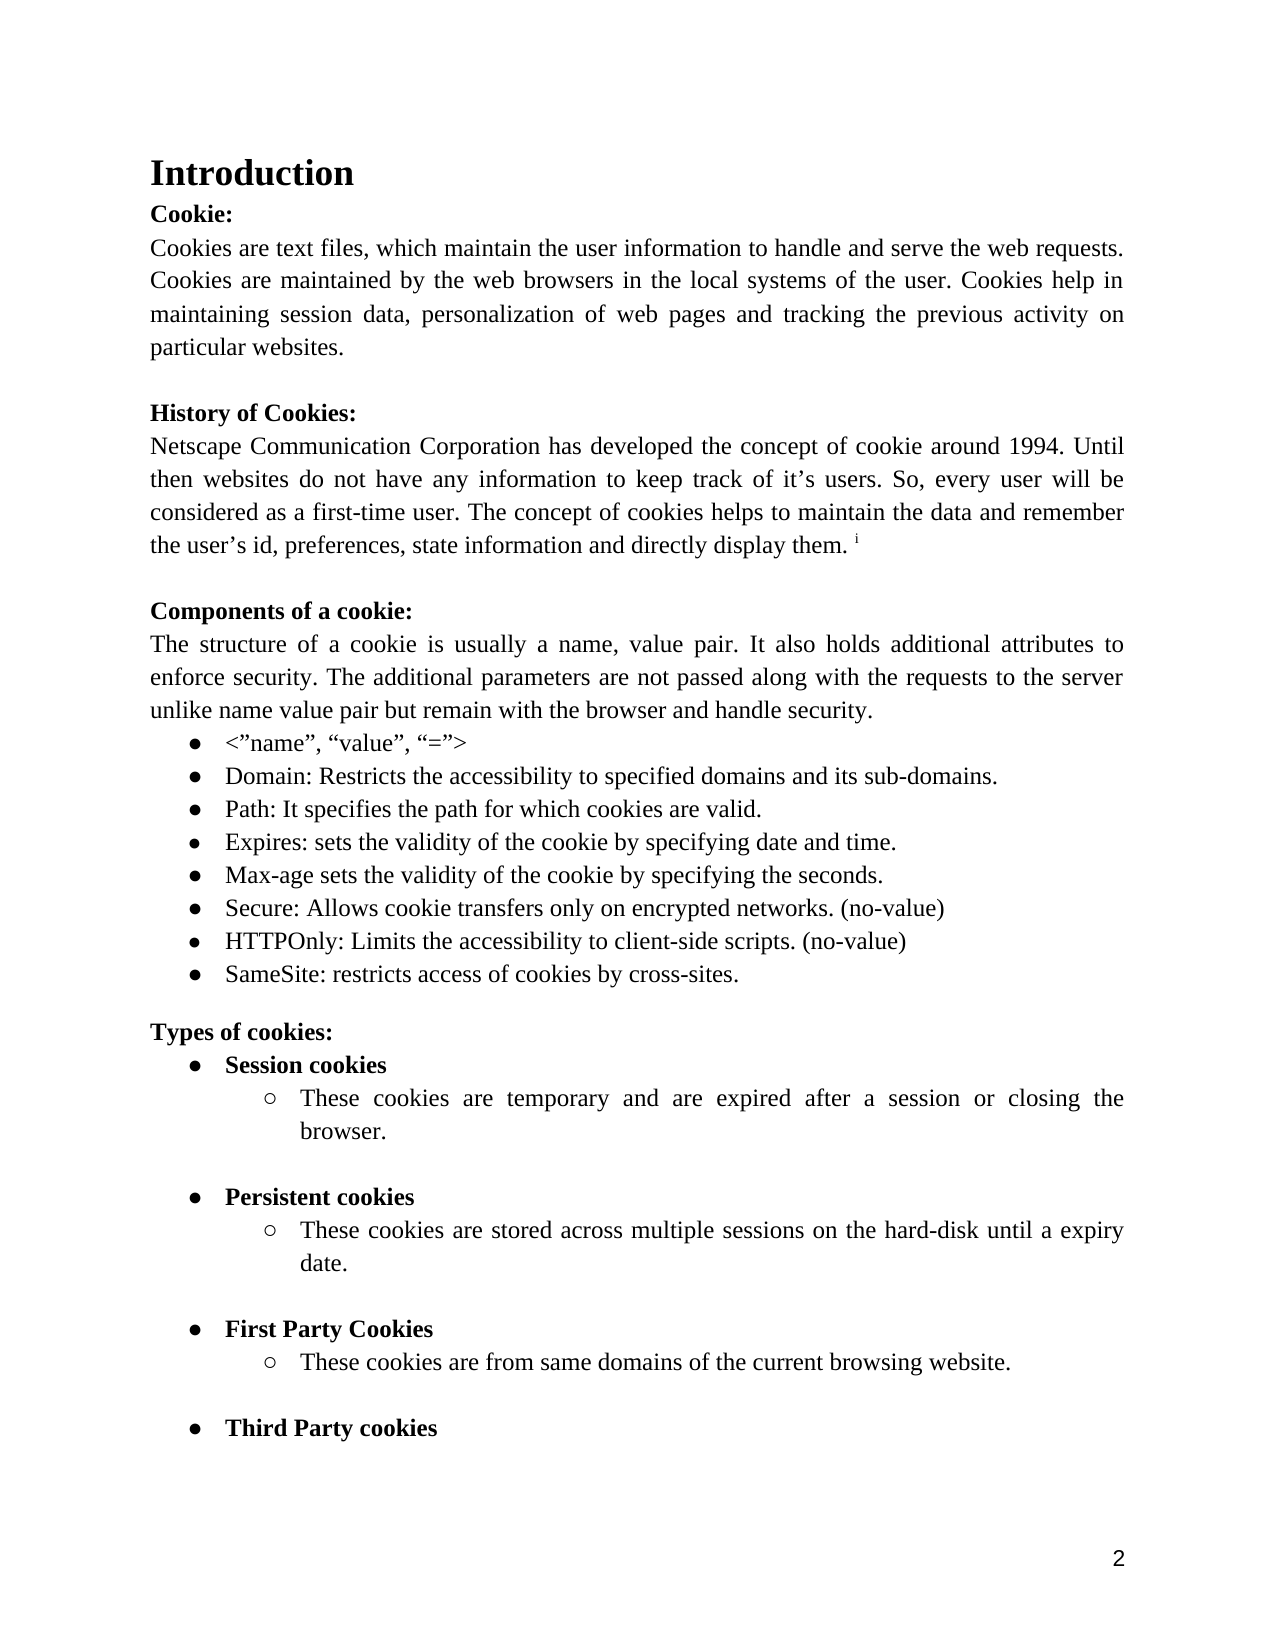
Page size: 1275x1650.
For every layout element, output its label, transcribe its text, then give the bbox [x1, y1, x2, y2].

text Cookies are text files, which maintain the user information to handle and serve the web requests. Cookies are maintained by the web browsers in the local systems of the user. Cookies help in maintaining session data, personalization of web pages and tracking the previous activity on particular websites. [150, 233, 1125, 360]
text Introduction [150, 150, 1125, 193]
list First Party Cookies [187, 1314, 1125, 1343]
list SameSite: restricts access of cookies by cross-sites. [187, 959, 1125, 988]
list Domain: Restricts the accessibility to specified domains and its sub-domains. [187, 761, 1125, 790]
list These cookies are from same domains of the current browsing website. [262, 1347, 1125, 1376]
list These cookies are temporary and are expired after a session or closing the browser. [262, 1083, 1125, 1145]
text Cookie: [150, 199, 1125, 228]
list Secure: Allows cookie transfers only on encrypted networks. (no-value) [187, 893, 1125, 922]
list <”name”, “value”, “=”> [187, 728, 1125, 757]
list Third Party cookies [187, 1413, 1125, 1442]
text History of Cookies: [150, 398, 1125, 426]
list Expires: sets the validity of the cookie by specifying date and time. [187, 827, 1125, 856]
text Netscape Communication Corporation has developed the concept of cookie around 1994. Until then websites do not have any information to keep track of it’s users. So, every user will be considered as a first-time user. The concept of cookies helps to maintain the data and remember the user’s id, preferences, state information and directly display them. [150, 431, 1125, 558]
list Persistent cookies [187, 1182, 1125, 1211]
list Session cookies [187, 1050, 1125, 1079]
text Types of cookies: [150, 1017, 1125, 1046]
text Components of a cookie: [150, 596, 1125, 624]
list These cookies are stored across multiple sessions on the hard-disk until a expiry date. [262, 1215, 1125, 1277]
text The structure of a cookie is usually a name, value pair. It also holds additional attributes to enforce security. The additional parameters are not passed along with the requests to the server unlike name value pair but remain with the browser and handle security. [150, 629, 1125, 724]
list Path: It specifies the path for which cookies are valid. [187, 794, 1125, 823]
list Max-age sets the validity of the cookie by specifying the seconds. [187, 860, 1125, 889]
list HTTPOnly: Limits the accessibility to client-side scripts. (no-value) [187, 926, 1125, 955]
